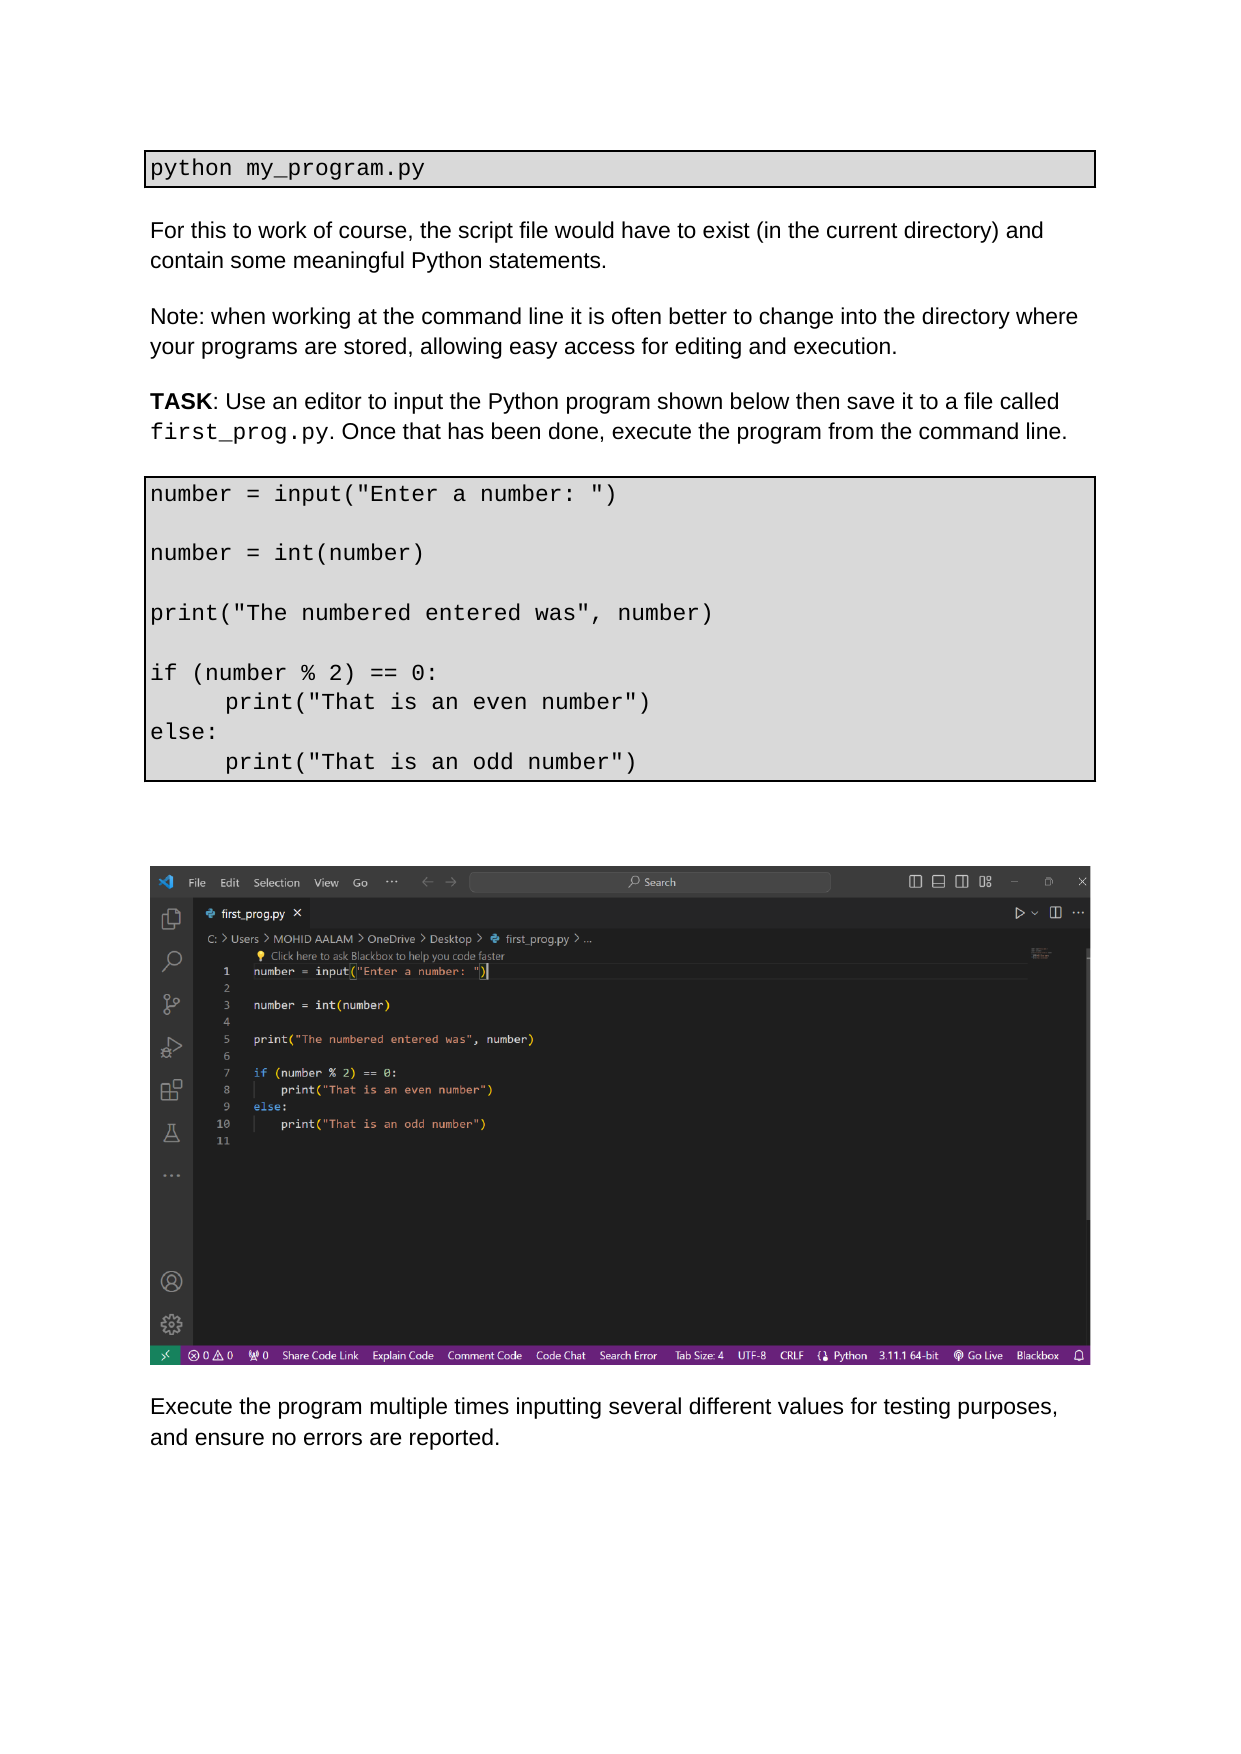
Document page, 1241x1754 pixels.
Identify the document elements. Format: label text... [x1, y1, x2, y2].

text if (number % 2) == 0: [146, 654, 1094, 684]
text print("The numbered entered was", number) [146, 595, 1094, 625]
text TASK: Use an editor to input the Python program shown below then save it to a file called first_prog.py. Once that has been done, execute the program from the command line. [150, 388, 1090, 447]
picture [150, 866, 1091, 1365]
text Note: when working at the command line it is often better to change into the directory where your programs are stored, allowing easy access for editing and execution. [150, 303, 1090, 359]
text else: [146, 714, 1094, 744]
text number = input("Enter a number: ") [146, 478, 1094, 506]
text For this to work of course, the script file would have to exist (in the current directory) and contain some meaningful Python statements. [150, 217, 1090, 274]
text number = int(number) [146, 535, 1094, 565]
text print("That is an even number") [146, 684, 1094, 714]
text Execute the program multiple times inputting several different values for testing purposes, and ensure no errors are reported. [150, 1393, 1090, 1450]
text print("That is an odd number") [146, 744, 1094, 780]
text python my_program.py [146, 152, 1094, 186]
